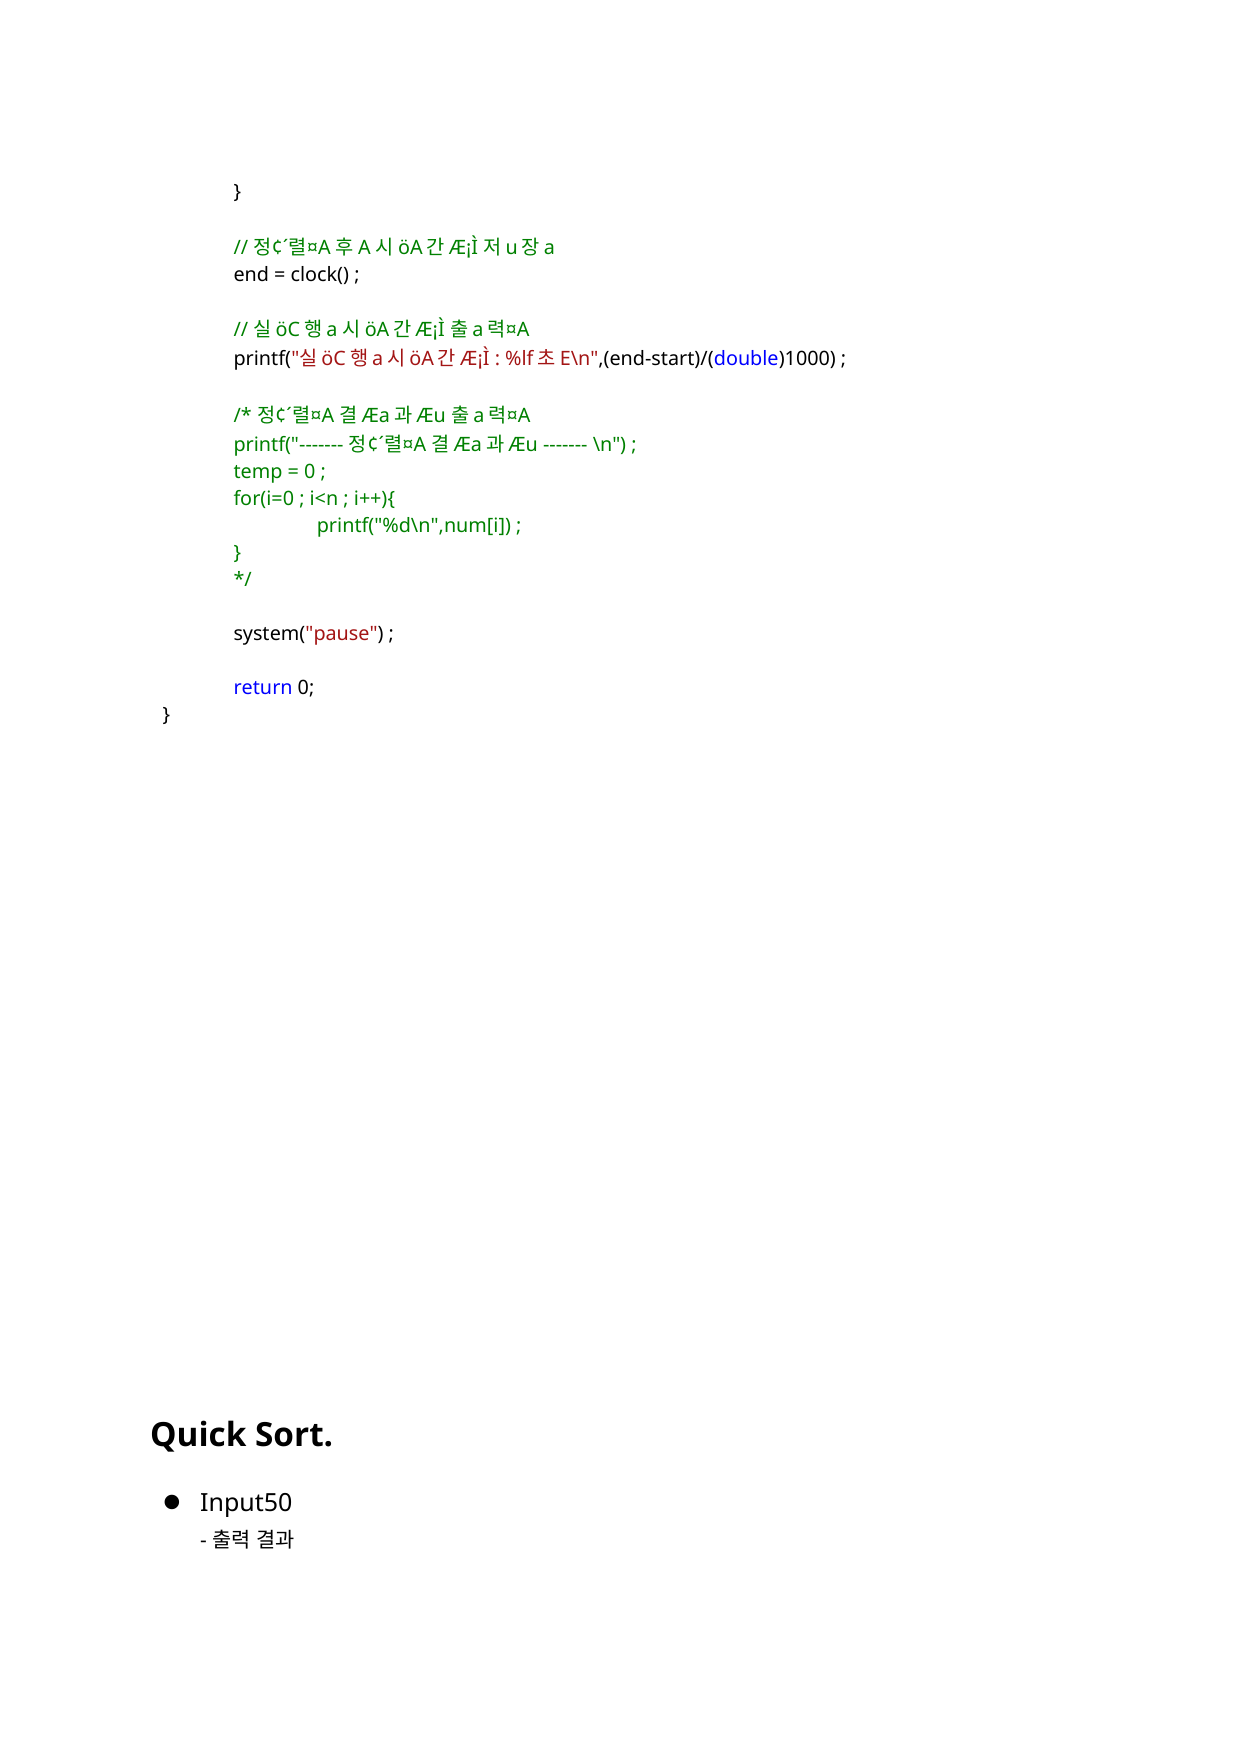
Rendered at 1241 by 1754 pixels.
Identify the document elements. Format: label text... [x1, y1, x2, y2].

text } [162, 538, 1090, 565]
text Quick Sort. [150, 1411, 1090, 1457]
text temp = 0 ; [162, 457, 1090, 484]
text for(i=0 ; i<n ; i++){ [162, 484, 1090, 511]
text // 실öC행a 시öA간Æ¡Ì 출a력¤A [162, 314, 1090, 343]
text printf("%d\n",num[i]) ; [162, 511, 1090, 538]
text } [162, 177, 1090, 204]
text end = clock() ; [162, 260, 1090, 287]
text // 정¢´렬¤A 후A 시öA간Æ¡Ì 저u장a [162, 231, 1090, 260]
text return 0; [162, 673, 1090, 700]
text } [162, 700, 1090, 727]
text */ [162, 565, 1090, 592]
text /* 정¢´렬¤A 결Æa과Æu 출a력¤A [162, 400, 1090, 428]
text printf("------- 정¢´렬¤A 결Æa과Æu ------- \n") ; [162, 428, 1090, 457]
text system("pause") ; [162, 619, 1090, 646]
text printf("실öC행a시öA간Æ¡Ì : %lf초E\n",(end-start)/(double)1000) ; [162, 343, 1090, 371]
list Input50 - 출력 결과 [162, 1484, 1090, 1553]
